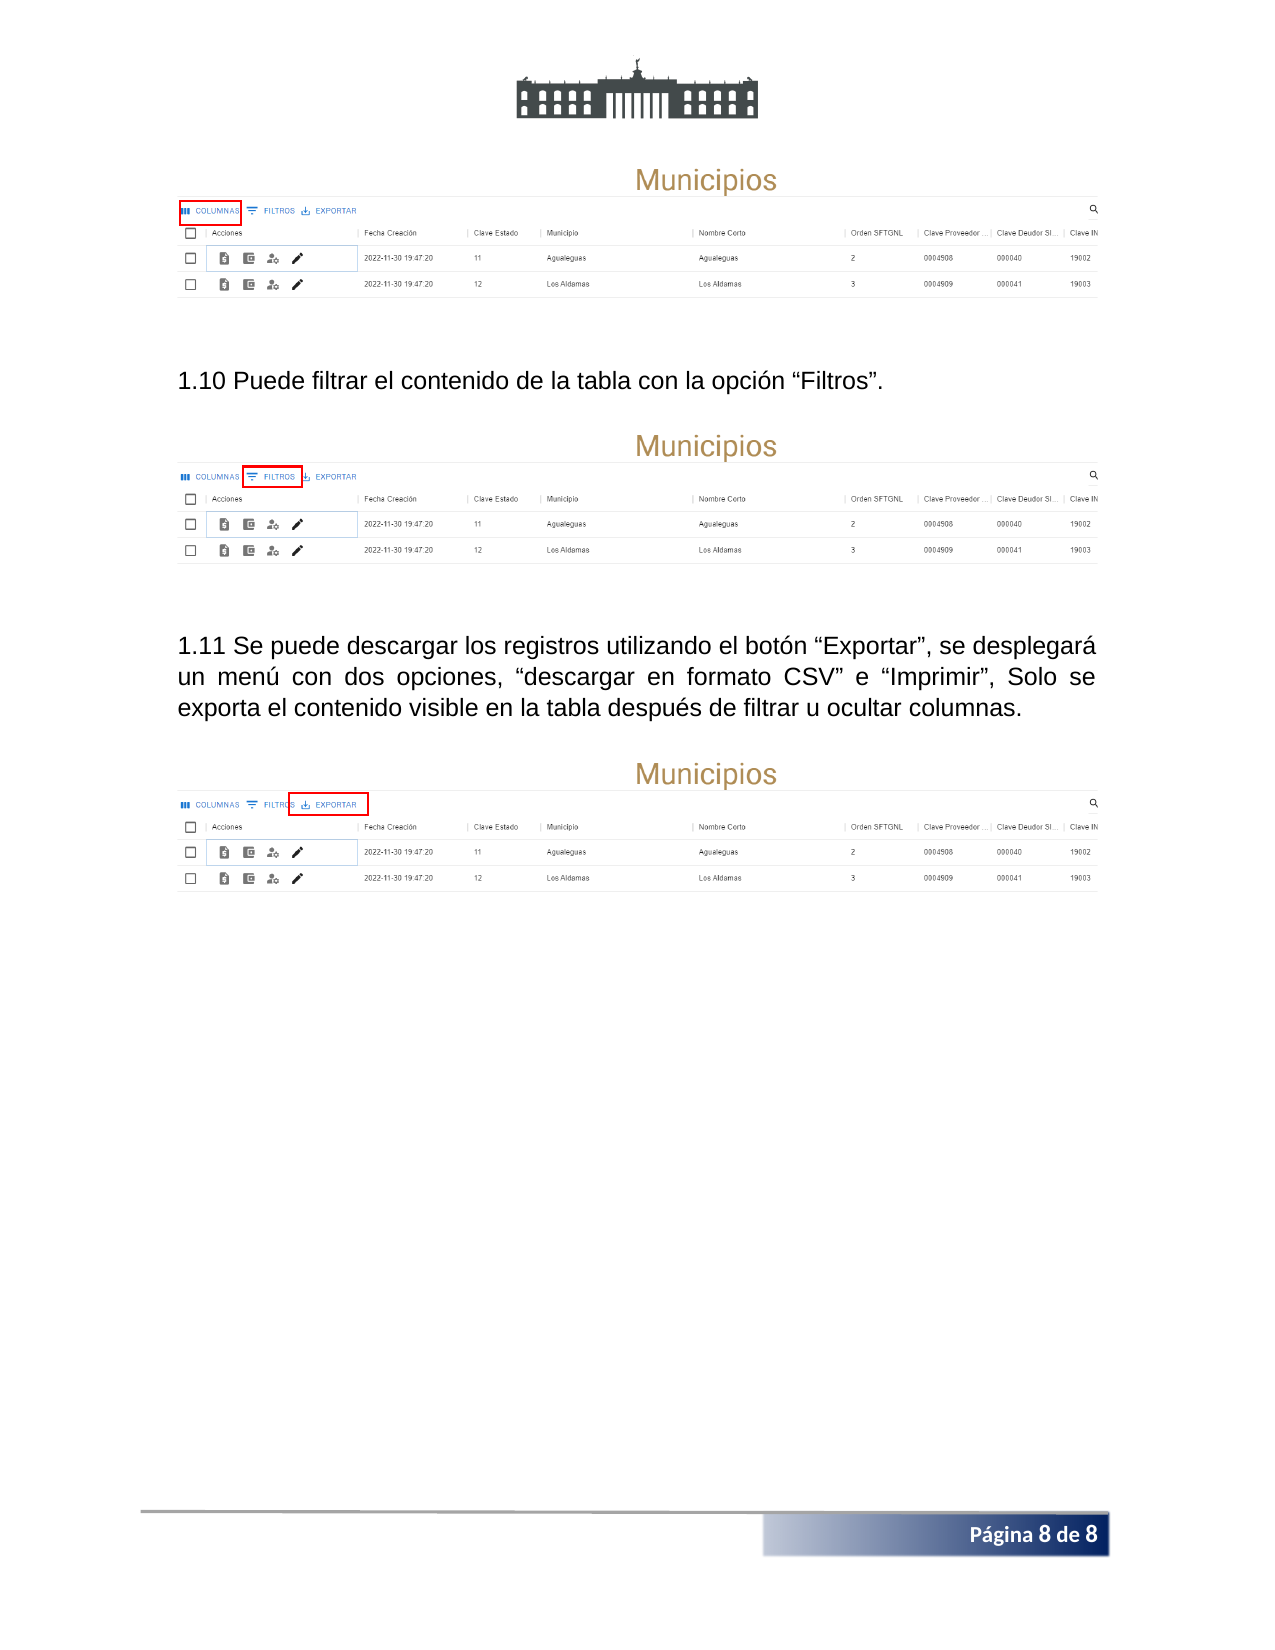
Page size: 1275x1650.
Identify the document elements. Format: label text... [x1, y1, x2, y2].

text 1.10 Puede filtrar el contenido de la tabla con la opción “Filtros”. [177, 366, 1098, 394]
picture [177, 147, 1098, 299]
picture [177, 413, 1098, 565]
picture [177, 741, 1098, 893]
text 1.11 Se puede descargar los registros utilizando el botón “Exportar”, se desplegará un menú con dos opciones, “descargar en formato CSV” e “Imprimir”, Solo se exporta el contenido visible en la tabla después de filtrar u ocultar columnas. [177, 631, 1098, 722]
picture [515, 55, 760, 133]
